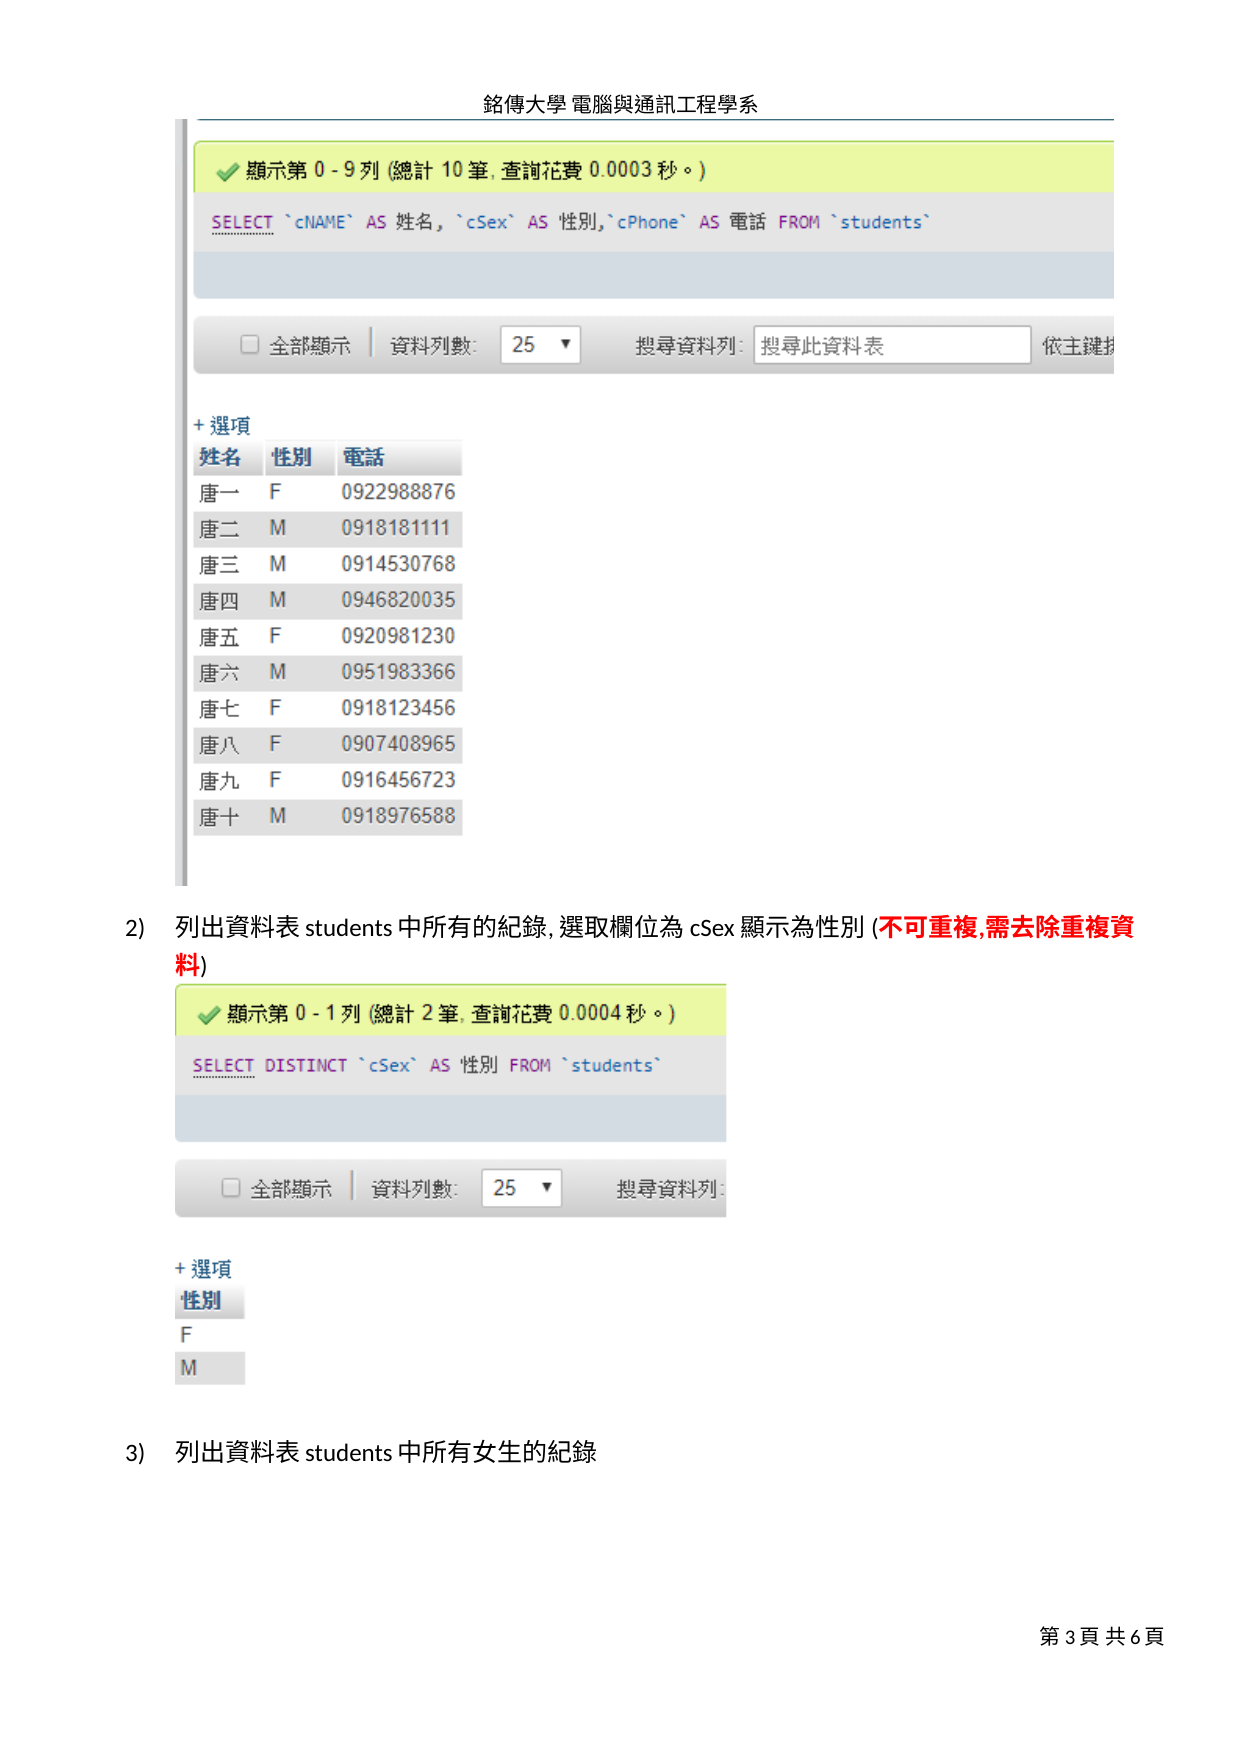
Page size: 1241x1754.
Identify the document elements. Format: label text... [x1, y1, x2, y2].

list 列出資料表students中所有的紀錄, 選取欄位為cSex 顯示為性別 (不可重複,需去除重複資料) [125, 907, 1165, 982]
list 列出資料表students中所有女生的紀錄 [125, 1432, 1165, 1469]
picture [175, 119, 1114, 886]
picture [175, 982, 727, 1432]
